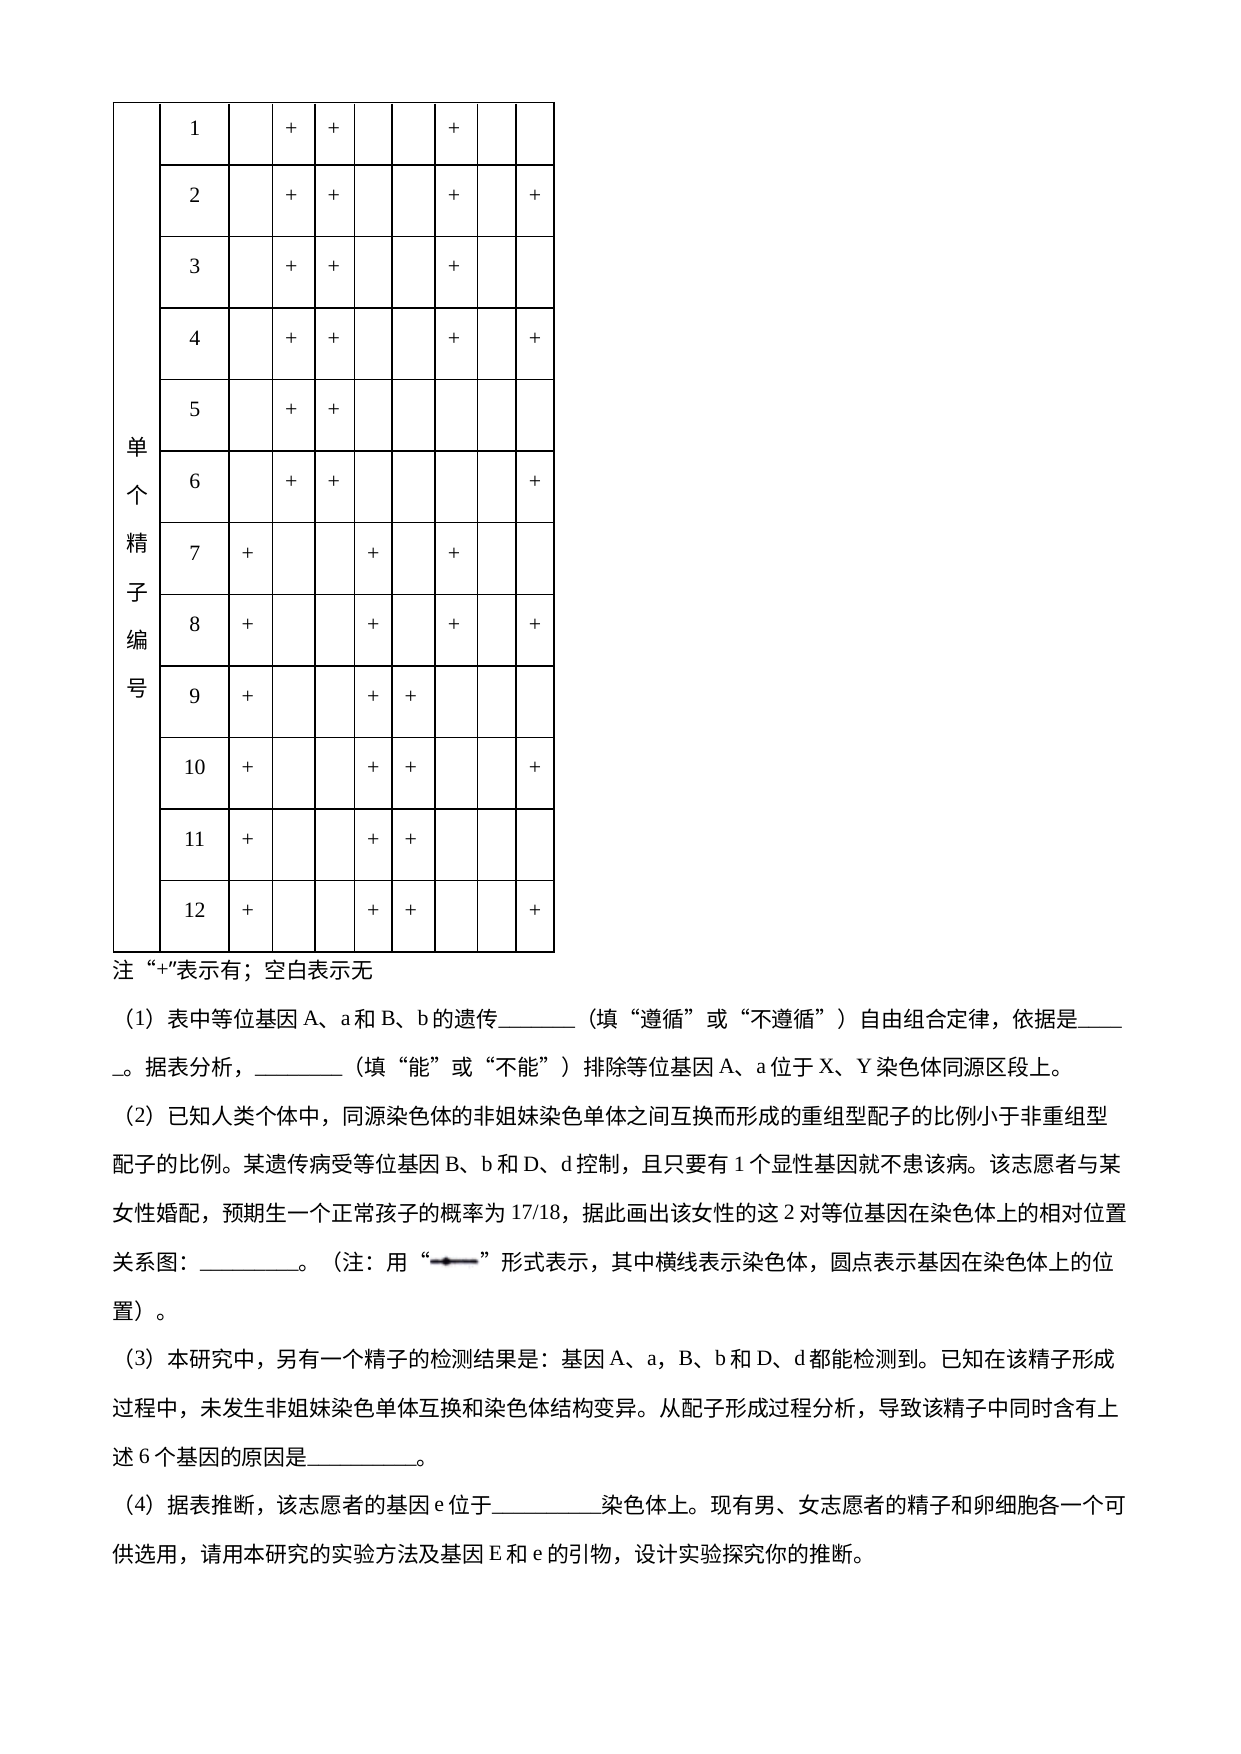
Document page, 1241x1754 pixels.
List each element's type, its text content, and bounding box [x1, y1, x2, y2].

table_cell [355, 380, 391, 450]
table_cell 10 [161, 738, 228, 808]
table_cell [316, 810, 354, 880]
table_cell + [436, 309, 477, 379]
table_cell + [230, 595, 272, 665]
table_cell + [393, 738, 434, 808]
table_cell + [316, 103, 354, 164]
table_cell + [393, 667, 434, 737]
table_cell [230, 103, 272, 164]
table_cell [393, 523, 434, 593]
table_cell + [517, 881, 553, 951]
text （3）本研究中，另有一个精子的检测结果是：基因A、a，B、b和D、d都能检测到。已知在该精子形成过程中，未发生非姐妹染色单体互换和染色体结构变异。从配子形成过程分析，导致该精子中同时含有上述6个基因的原因是__________。 [112, 1342, 1128, 1472]
table_cell + [230, 810, 272, 880]
table_cell 4 [161, 309, 228, 379]
text （1）表中等位基因A、a和B、b的遗传_______（填“遵循”或“不遵循”）自由组合定律，依据是_____。据表分析，________（填“能”或“不能”）排除等位基因A、a位于X、Y染色体同源区段上。 [112, 1001, 1128, 1082]
table_cell 8 [161, 595, 228, 665]
table_cell [517, 667, 553, 737]
table_cell [393, 452, 434, 522]
text （4）据表推断，该志愿者的基因e位于__________染色体上。现有男、女志愿者的精子和卵细胞各一个可供选用，请用本研究的实验方法及基因E和e的引物，设计实验探究你的推断。 [112, 1487, 1128, 1569]
table_cell [273, 523, 314, 593]
table_cell + [273, 166, 314, 236]
table_cell [230, 309, 272, 379]
table_cell + [517, 595, 553, 665]
table_cell [436, 380, 477, 450]
table_cell [517, 380, 553, 450]
table_cell + [517, 738, 553, 808]
table_cell + [355, 738, 391, 808]
table_cell [478, 309, 515, 379]
table_cell [393, 166, 434, 236]
table_cell [478, 103, 516, 164]
table_cell [393, 309, 434, 379]
picture [429, 1253, 480, 1271]
table_cell + [316, 452, 354, 522]
table_cell + [316, 237, 354, 307]
table_cell [478, 523, 515, 593]
table_cell + [316, 309, 354, 379]
table_cell [478, 452, 515, 522]
text （2）已知人类个体中，同源染色体的非姐妹染色单体之间互换而形成的重组型配子的比例小于非重组型配子的比例。某遗传病受等位基因B、b和D、d控制，且只要有1个显性基因就不患该病。该志愿者与某女性婚配，预期生一个正常孩子的概率为17/18，据此画出该女性的这2对等位基因在染色体上的相对位置关系图：_________。（注：用“”形式表示，其中横线表示染色体，圆点表示基因在染色体上的位置）。 [112, 1098, 1128, 1326]
table_cell + [436, 523, 477, 593]
table_cell 2 [161, 166, 228, 236]
table_cell [316, 595, 354, 665]
table_cell [273, 595, 314, 665]
table_cell 3 [161, 237, 228, 307]
table_cell [393, 595, 434, 665]
table_cell 单 个 精 子 编 号 [114, 103, 160, 951]
table_cell + [230, 523, 272, 593]
table_cell 5 [161, 380, 228, 450]
table_cell 7 [161, 523, 228, 593]
table_cell [316, 738, 354, 808]
table_cell + [436, 166, 477, 236]
table_cell [273, 667, 314, 737]
table_cell + [230, 881, 272, 951]
table_cell + [273, 103, 315, 164]
table_cell [517, 523, 553, 593]
table_cell [230, 452, 272, 522]
table_cell + [273, 309, 314, 379]
table_cell [393, 103, 435, 164]
table_cell [355, 166, 391, 236]
table_cell + [230, 667, 272, 737]
table_cell [230, 166, 272, 236]
table_cell [436, 667, 477, 737]
table_cell 1 [161, 103, 229, 164]
table_cell + [393, 881, 434, 951]
table_cell [393, 237, 434, 307]
table_cell 9 [161, 667, 228, 737]
table_cell [478, 810, 515, 880]
table_cell [478, 667, 515, 737]
table_cell [478, 738, 515, 808]
table_cell [273, 810, 314, 880]
table_cell + [517, 166, 553, 236]
table_cell + [436, 103, 477, 164]
table_cell [316, 881, 354, 951]
table_cell 12 [161, 881, 228, 951]
table_cell [355, 309, 391, 379]
table_cell [436, 452, 477, 522]
table_cell 11 [161, 810, 228, 880]
table_cell [478, 380, 515, 450]
table_cell + [355, 595, 391, 665]
table_cell [517, 810, 553, 880]
table_cell + [436, 237, 477, 307]
table_cell [273, 738, 314, 808]
table_cell [316, 667, 354, 737]
table_cell + [517, 309, 553, 379]
table_cell 6 [161, 452, 228, 522]
table_cell [230, 237, 272, 307]
table_cell + [230, 738, 272, 808]
table_cell [478, 881, 515, 951]
table_cell [517, 103, 553, 164]
table_cell + [436, 595, 477, 665]
table_cell [355, 237, 391, 307]
table_cell [230, 380, 272, 450]
table_cell [478, 595, 515, 665]
table_cell + [355, 881, 391, 951]
table_cell + [316, 380, 354, 450]
table_cell + [355, 810, 391, 880]
table_cell [436, 881, 477, 951]
table_cell [316, 523, 354, 593]
table_cell + [273, 452, 314, 522]
table_cell [517, 237, 553, 307]
table_cell + [273, 237, 314, 307]
table_cell + [316, 166, 354, 236]
table_cell [273, 881, 314, 951]
table_cell [478, 237, 515, 307]
table_cell + [273, 380, 314, 450]
table_cell [478, 166, 515, 236]
table_cell [436, 738, 477, 808]
table_cell + [393, 810, 434, 880]
table_cell [436, 810, 477, 880]
text 注“+”表示有；空白表示无 [112, 953, 1128, 985]
table_cell [393, 380, 434, 450]
table_cell + [355, 667, 391, 737]
table_cell [355, 103, 392, 164]
table_cell [355, 452, 391, 522]
table_cell + [517, 452, 553, 522]
table_cell + [355, 523, 391, 593]
